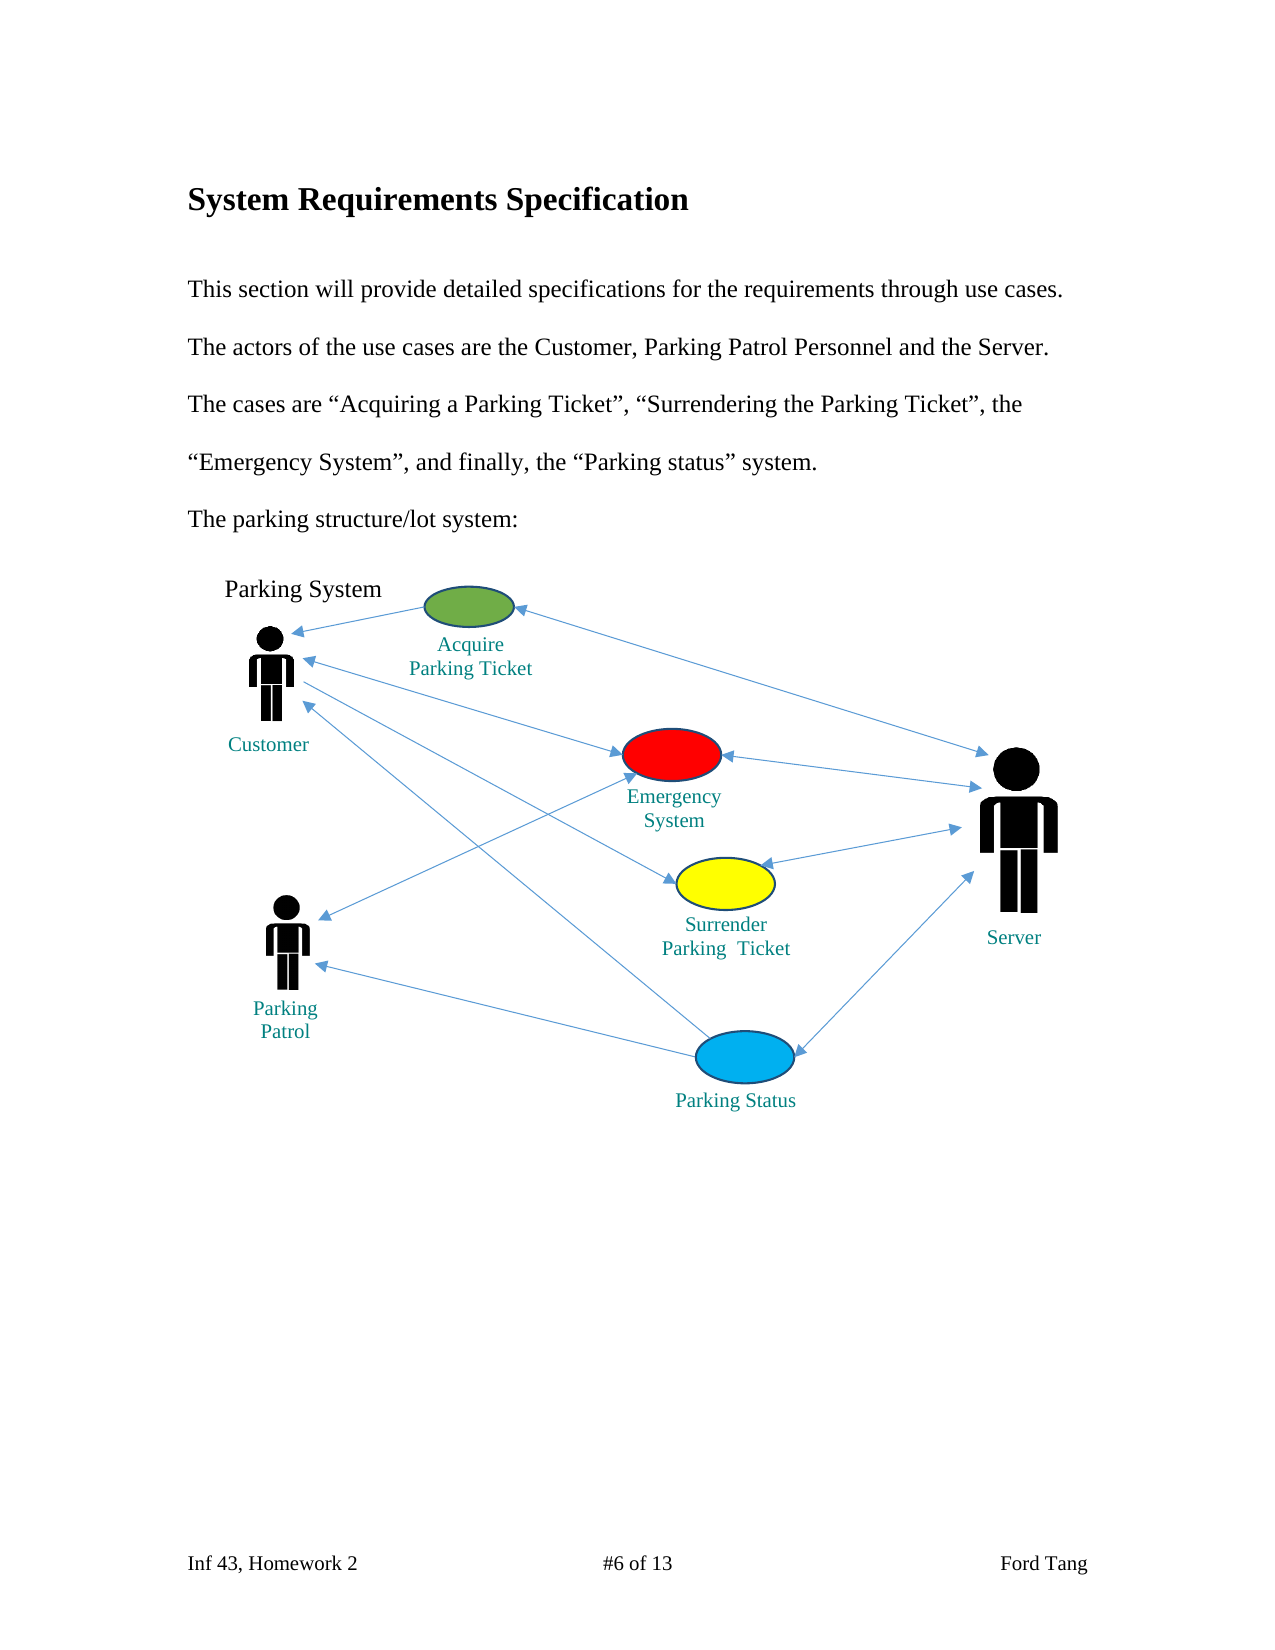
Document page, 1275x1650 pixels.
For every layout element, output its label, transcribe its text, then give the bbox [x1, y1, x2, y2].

picture [238, 892, 338, 993]
picture [221, 623, 322, 724]
subtitle This section will provide detailed specifications for the requirements through use cases. The actors of the use cases are the Customer, Parking Patrol Personnel and the Server. The cases are “Acquiring a Parking Ticket”, “Surrendering the Parking Ticket”, the “Emergency System”, and finally, the “Parking status” system. [187, 274, 1087, 476]
subtitle The parking structure/lot system: [187, 504, 1087, 533]
picture [931, 742, 1107, 918]
subtitle System Requirements Specification [187, 179, 1087, 217]
